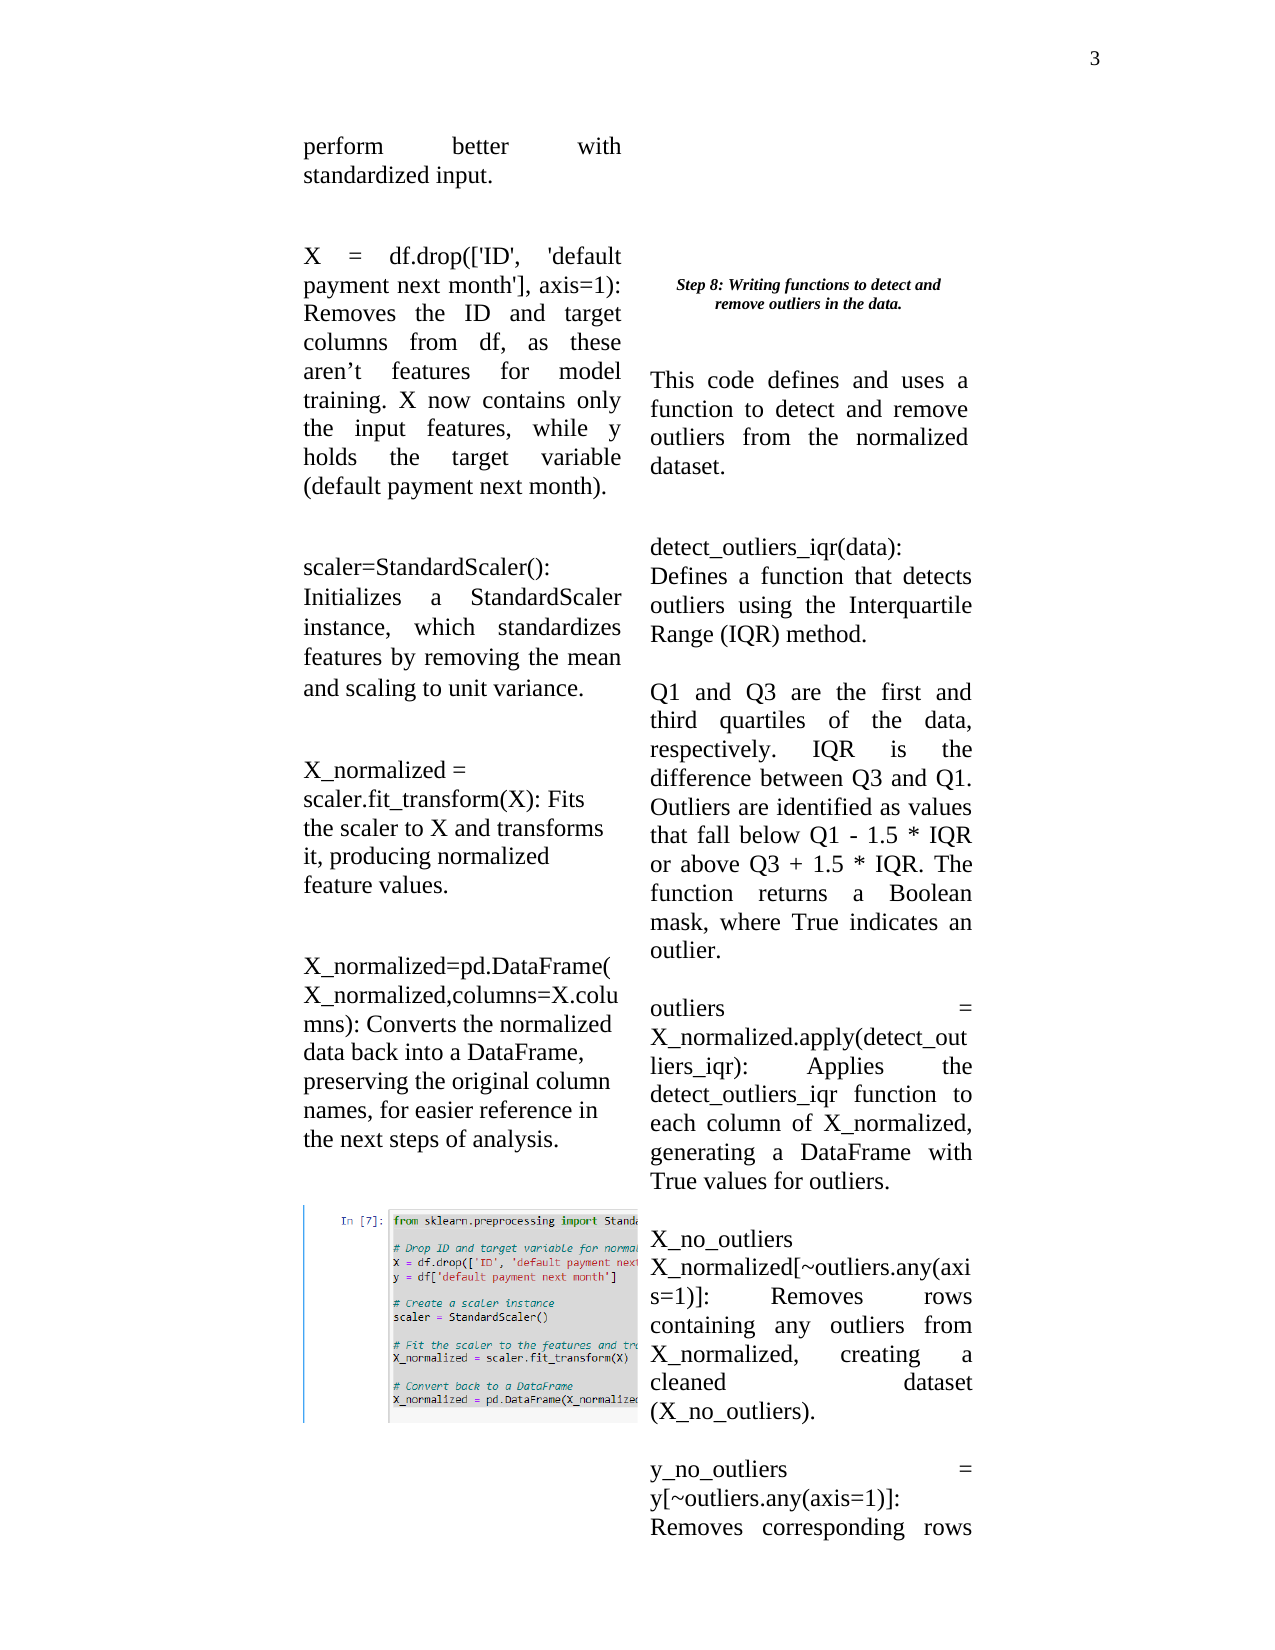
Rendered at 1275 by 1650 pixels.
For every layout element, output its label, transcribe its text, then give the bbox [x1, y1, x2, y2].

text outliers = X_normalized.apply(detect_outliers_iqr): Applies the detect_outliers_iqr function to each column of X_normalized, generating a DataFrame with True values for outliers. [650, 993, 973, 1194]
text X_no_outliers X_normalized[~outliers.any(axis=1)]: Removes rows containing any outliers from X_normalized, creating a cleaned dataset (X_no_outliers). [650, 1224, 973, 1425]
text X_normalized = scaler.fit_transform(X): Fits the scaler to X and transforms it, producing normalized feature values. [303, 755, 622, 899]
text scaler=StandardScaler(): Initializes a StandardScaler instance, which standardizes features by removing the mean and scaling to unit variance. [303, 552, 622, 701]
text y_no_outliers = y[~outliers.any(axis=1)]: Removes corresponding rows in the target variable y to keep it aligned with X_no_outliers. [650, 1454, 973, 1540]
text X_normalized=pd.DataFrame(X_normalized,columns=X.columns): Converts the normalized data back into a DataFrame, preserving the original column names, for easier reference in the next steps of analysis. [303, 951, 622, 1152]
text X = df.drop(['ID', 'default payment next month'], axis=1): Removes the ID and target columns from df, as these aren’t features for model training. X now contains only the input features, while y holds the target variable (default payment next month). [303, 241, 622, 500]
text detect_outliers_iqr(data): Defines a function that detects outliers using the Interquartile Range (IQR) method. [650, 532, 973, 647]
text This code normalizes the feature data, preparing it for machine learning models that perform better with standardized input. [303, 131, 622, 189]
picture [303, 1205, 638, 1423]
text Step 8: Writing functions to detect and remove outliers in the data. [650, 274, 968, 313]
text This code defines and uses a function to detect and remove outliers from the normalized dataset. [650, 365, 968, 480]
text Q1 and Q3 are the first and third quartiles of the data, respectively. IQR is the difference between Q3 and Q1. Outliers are identified as values that fall below Q1 - 1.5 * IQR or above Q3 + 1.5 * IQR. The function returns a Boolean mask, where True indicates an outlier. [650, 677, 973, 964]
